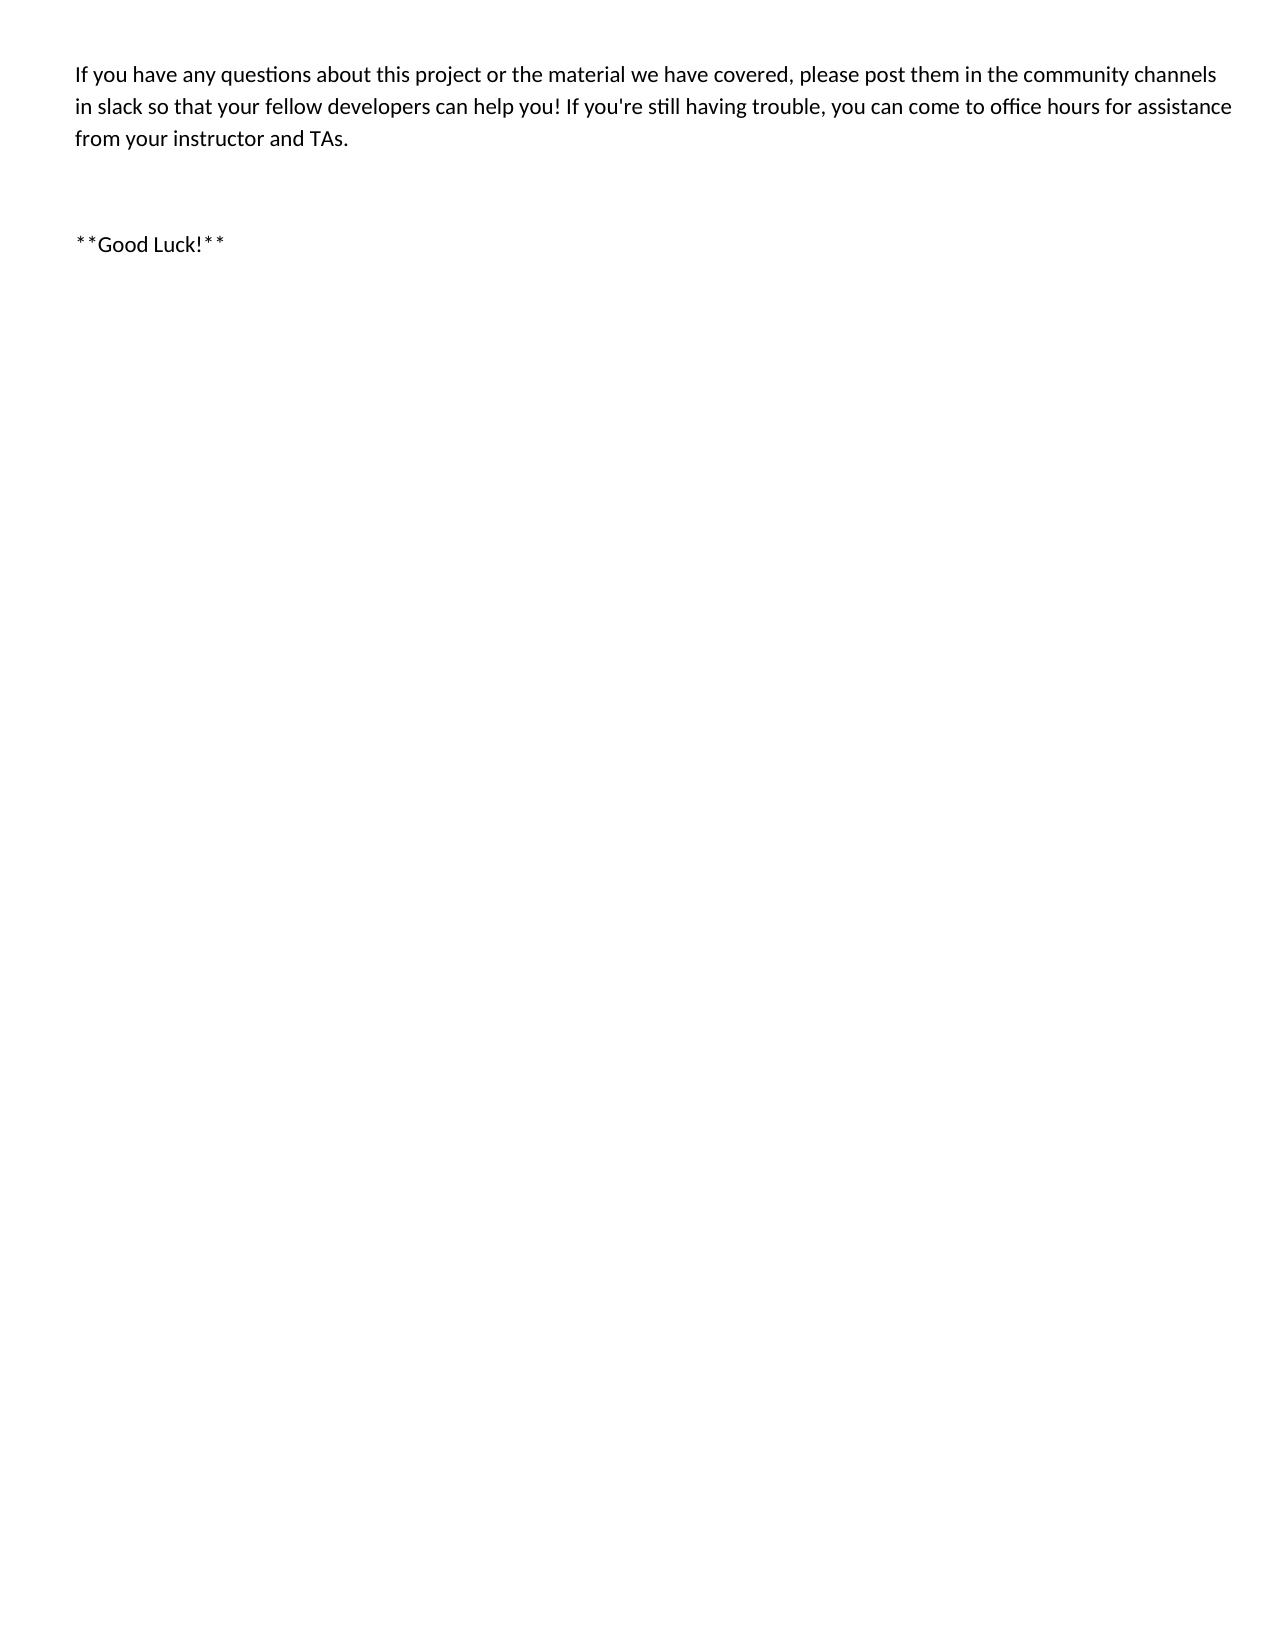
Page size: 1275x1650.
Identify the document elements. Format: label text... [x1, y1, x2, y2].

text If you have any questions about this project or the material we have covered, please post them in the community channels in slack so that your fellow developers can help you! If you're still having trouble, you can come to office hours for assistance from your instructor and TAs. [75, 60, 1237, 152]
text **Good Luck!** [75, 230, 1237, 258]
